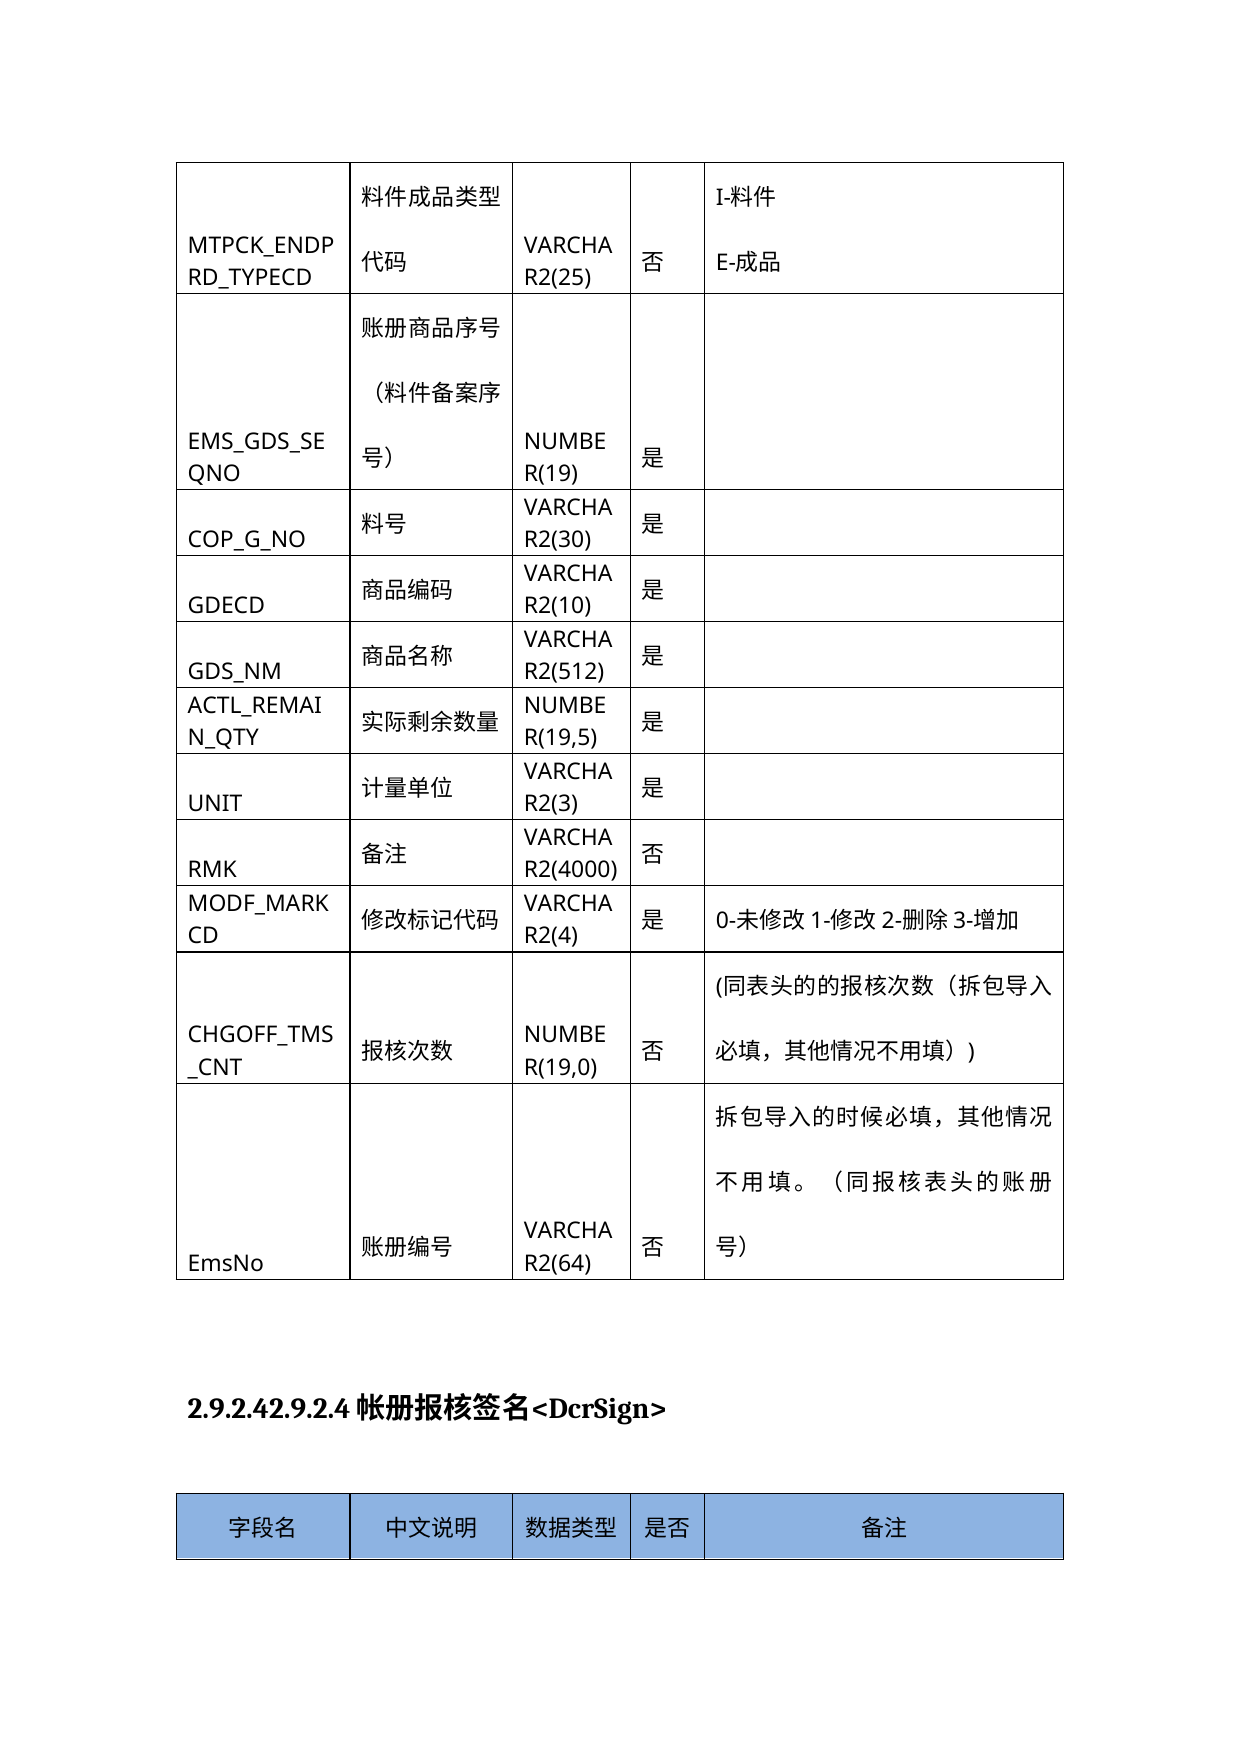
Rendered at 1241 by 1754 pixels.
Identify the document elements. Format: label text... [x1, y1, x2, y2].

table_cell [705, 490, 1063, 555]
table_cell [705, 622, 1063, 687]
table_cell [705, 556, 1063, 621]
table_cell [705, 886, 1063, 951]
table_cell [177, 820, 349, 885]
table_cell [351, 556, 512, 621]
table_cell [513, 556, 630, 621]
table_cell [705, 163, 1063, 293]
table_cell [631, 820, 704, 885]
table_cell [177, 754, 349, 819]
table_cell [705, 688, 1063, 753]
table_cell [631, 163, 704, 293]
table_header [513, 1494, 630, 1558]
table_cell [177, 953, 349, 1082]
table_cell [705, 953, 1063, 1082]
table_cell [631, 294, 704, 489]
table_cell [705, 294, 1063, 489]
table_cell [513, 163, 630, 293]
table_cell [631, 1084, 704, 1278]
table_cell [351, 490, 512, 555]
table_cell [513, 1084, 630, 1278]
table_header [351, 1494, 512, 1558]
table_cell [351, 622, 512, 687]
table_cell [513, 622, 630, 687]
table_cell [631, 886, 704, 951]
subtitle 2.9.2.4帐册报核签名<DcrSign> [187, 1374, 1053, 1439]
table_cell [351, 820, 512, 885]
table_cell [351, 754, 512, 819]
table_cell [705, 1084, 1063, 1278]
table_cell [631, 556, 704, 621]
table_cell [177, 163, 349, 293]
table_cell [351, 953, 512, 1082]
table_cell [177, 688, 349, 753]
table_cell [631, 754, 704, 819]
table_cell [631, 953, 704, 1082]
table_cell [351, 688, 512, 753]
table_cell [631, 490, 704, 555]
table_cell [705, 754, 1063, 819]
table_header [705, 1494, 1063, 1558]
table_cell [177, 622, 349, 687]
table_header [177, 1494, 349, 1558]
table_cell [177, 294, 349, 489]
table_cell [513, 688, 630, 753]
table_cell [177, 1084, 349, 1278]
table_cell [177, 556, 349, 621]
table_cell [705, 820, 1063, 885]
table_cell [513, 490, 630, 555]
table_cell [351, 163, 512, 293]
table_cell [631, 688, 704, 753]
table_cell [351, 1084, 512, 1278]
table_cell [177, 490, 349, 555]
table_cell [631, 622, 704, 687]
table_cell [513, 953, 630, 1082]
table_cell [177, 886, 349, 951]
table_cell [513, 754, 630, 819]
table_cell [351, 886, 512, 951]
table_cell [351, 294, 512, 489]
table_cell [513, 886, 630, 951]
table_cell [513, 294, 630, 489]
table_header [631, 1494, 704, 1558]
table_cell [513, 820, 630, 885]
